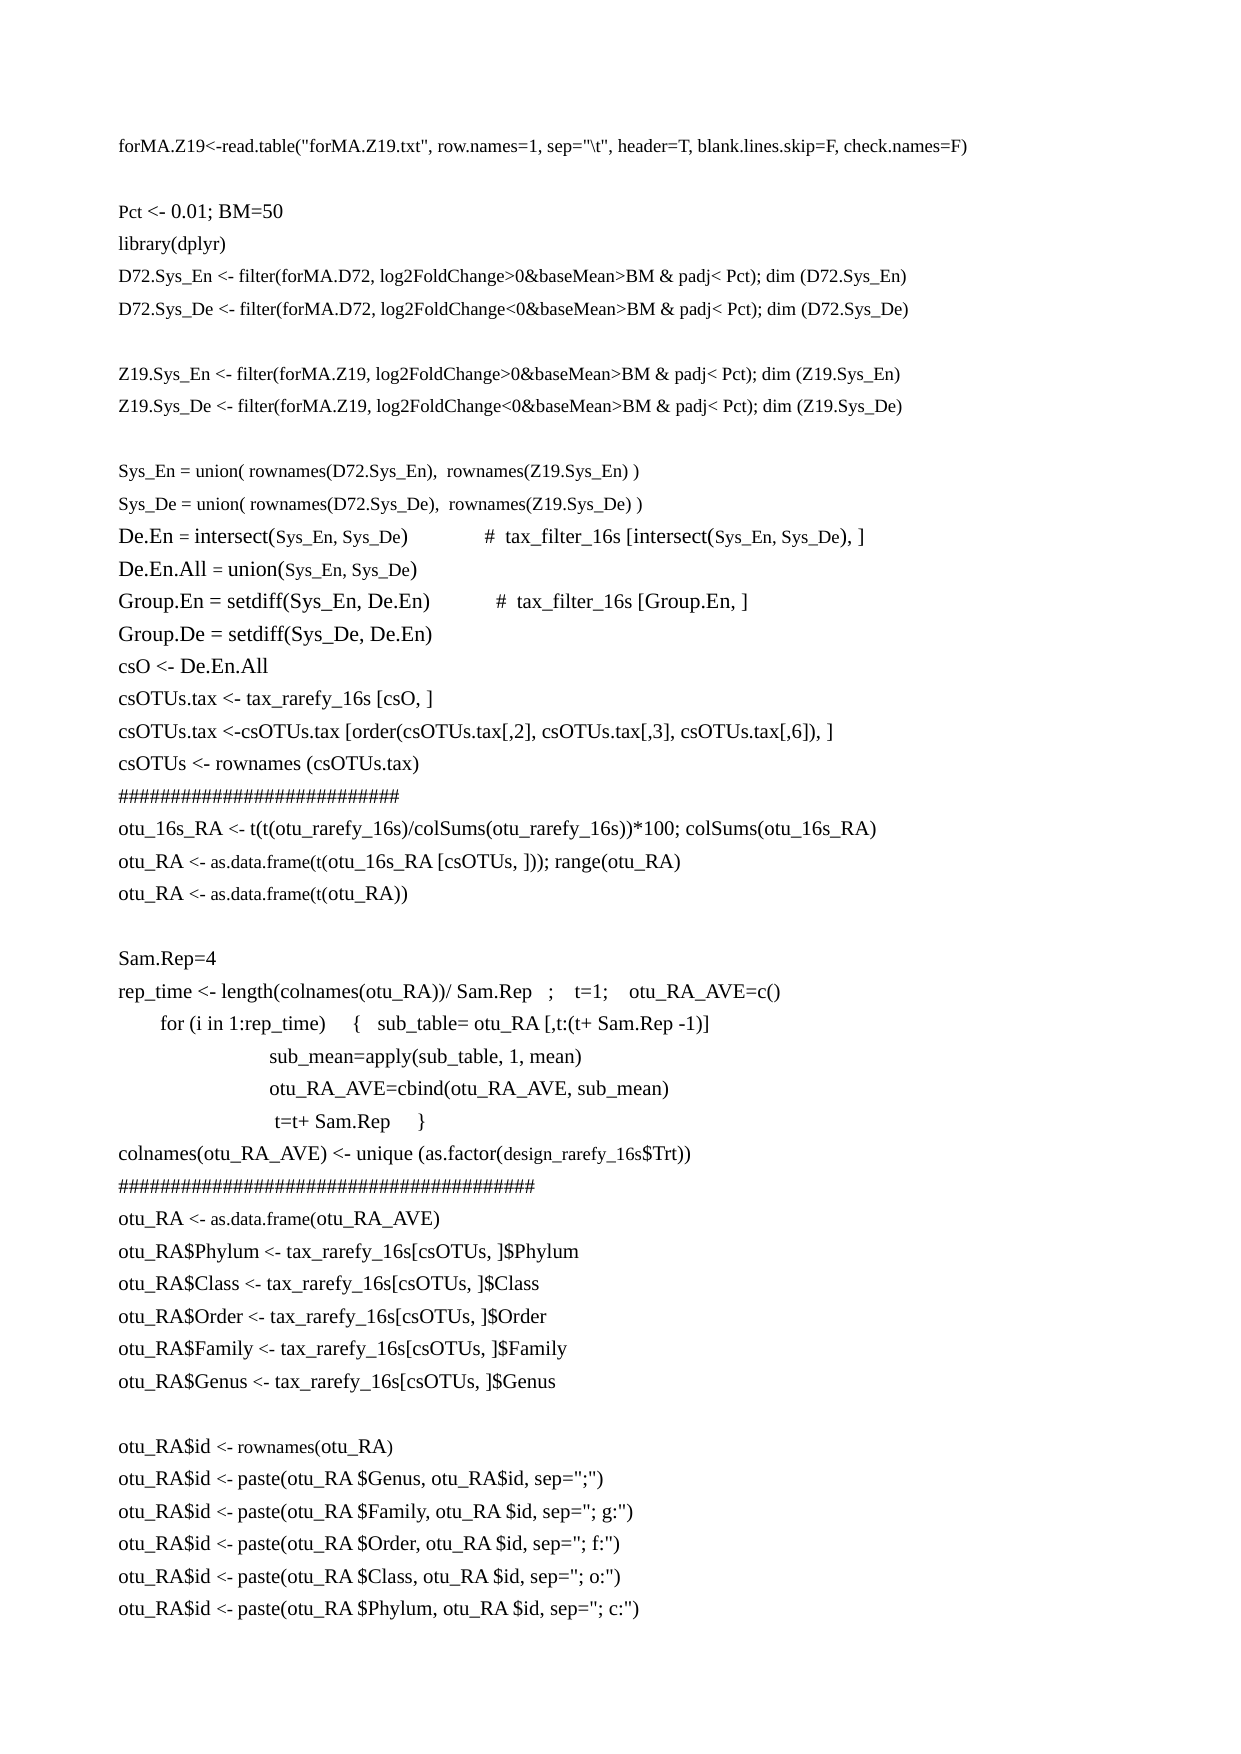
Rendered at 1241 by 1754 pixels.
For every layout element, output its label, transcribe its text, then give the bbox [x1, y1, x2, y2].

text csOTUs.tax <-csOTUs.tax [order(csOTUs.tax[,2], csOTUs.tax[,3], csOTUs.tax[,6]), ] [118, 714, 1122, 747]
text colnames(otu_RA_AVE) <- unique (as.factor(design_rarefy_16s$Trt)) [118, 1137, 1122, 1169]
text for (i in 1:rep_time) { sub_table= otu_RA [,t:(t+ Sam.Rep -1)] [118, 1007, 1122, 1039]
text forMA.Z19<-read.table("forMA.Z19.txt", row.names=1, sep="\t", header=T, blank.lines.skip=F, check.names=F) [118, 129, 1122, 162]
text rep_time <- length(colnames(otu_RA))/ Sam.Rep ; t=1; otu_RA_AVE=c() [118, 974, 1122, 1007]
text D72.Sys_De <- filter(forMA.D72, log2FoldChange<0&baseMean>BM & padj< Pct); dim (D72.Sys_De) [118, 292, 1122, 324]
text csOTUs <- rownames (csOTUs.tax) [118, 747, 1122, 779]
text Sam.Rep=4 [118, 942, 1122, 974]
text otu_RA$id <- paste(otu_RA $Order, otu_RA $id, sep="; f:") [118, 1527, 1122, 1559]
text otu_RA$Class <- tax_rarefy_16s[csOTUs, ]$Class [118, 1267, 1122, 1299]
text t=t+ Sam.Rep } [118, 1104, 1122, 1137]
text Pct <- 0.01; BM=50 [118, 194, 1122, 227]
text D72.Sys_En <- filter(forMA.D72, log2FoldChange>0&baseMean>BM & padj< Pct); dim (D72.Sys_En) [118, 259, 1122, 292]
text csOTUs.tax <- tax_rarefy_16s [csO, ] [118, 682, 1122, 714]
text otu_RA$Family <- tax_rarefy_16s[csOTUs, ]$Family [118, 1332, 1122, 1364]
text otu_RA$id <- paste(otu_RA $Class, otu_RA $id, sep="; o:") [118, 1559, 1122, 1592]
text csO <- De.En.All [118, 649, 1122, 682]
text library(dplyr) [118, 227, 1122, 259]
text otu_RA$Genus <- tax_rarefy_16s[csOTUs, ]$Genus [118, 1364, 1122, 1397]
text otu_RA <- as.data.frame(otu_RA_AVE) [118, 1202, 1122, 1234]
text otu_RA$Order <- tax_rarefy_16s[csOTUs, ]$Order [118, 1299, 1122, 1332]
text otu_RA_AVE=cbind(otu_RA_AVE, sub_mean) [118, 1072, 1122, 1104]
text ########################### [118, 779, 1122, 812]
text De.En.All = union(Sys_En, Sys_De) [118, 552, 1122, 584]
text Group.De = setdiff(Sys_De, De.En) [118, 617, 1122, 649]
text sub_mean=apply(sub_table, 1, mean) [118, 1039, 1122, 1072]
text otu_RA <- as.data.frame(t(otu_16s_RA [csOTUs, ])); range(otu_RA) [118, 844, 1122, 877]
text otu_RA$id <- rownames(otu_RA) [118, 1429, 1122, 1462]
text otu_RA$id <- paste(otu_RA $Phylum, otu_RA $id, sep="; c:") [118, 1592, 1122, 1624]
text De.En = intersect(Sys_En, Sys_De) # tax_filter_16s [intersect(Sys_En, Sys_De), ] [118, 519, 1122, 552]
text otu_RA$id <- paste(otu_RA $Genus, otu_RA$id, sep=";") [118, 1462, 1122, 1494]
text Group.En = setdiff(Sys_En, De.En) # tax_filter_16s [Group.En, ] [118, 584, 1122, 617]
text Sys_En = union( rownames(D72.Sys_En), rownames(Z19.Sys_En) ) [118, 454, 1122, 487]
text otu_RA$id <- paste(otu_RA $Family, otu_RA $id, sep="; g:") [118, 1494, 1122, 1527]
text otu_16s_RA <- t(t(otu_rarefy_16s)/colSums(otu_rarefy_16s))*100; colSums(otu_16s_RA) [118, 812, 1122, 844]
text otu_RA <- as.data.frame(t(otu_RA)) [118, 877, 1122, 909]
text Z19.Sys_En <- filter(forMA.Z19, log2FoldChange>0&baseMean>BM & padj< Pct); dim (Z19.Sys_En) [118, 357, 1122, 389]
text otu_RA$Phylum <- tax_rarefy_16s[csOTUs, ]$Phylum [118, 1234, 1122, 1267]
text ######################################## [118, 1169, 1122, 1202]
text Z19.Sys_De <- filter(forMA.Z19, log2FoldChange<0&baseMean>BM & padj< Pct); dim (Z19.Sys_De) [118, 389, 1122, 422]
text Sys_De = union( rownames(D72.Sys_De), rownames(Z19.Sys_De) ) [118, 487, 1122, 519]
